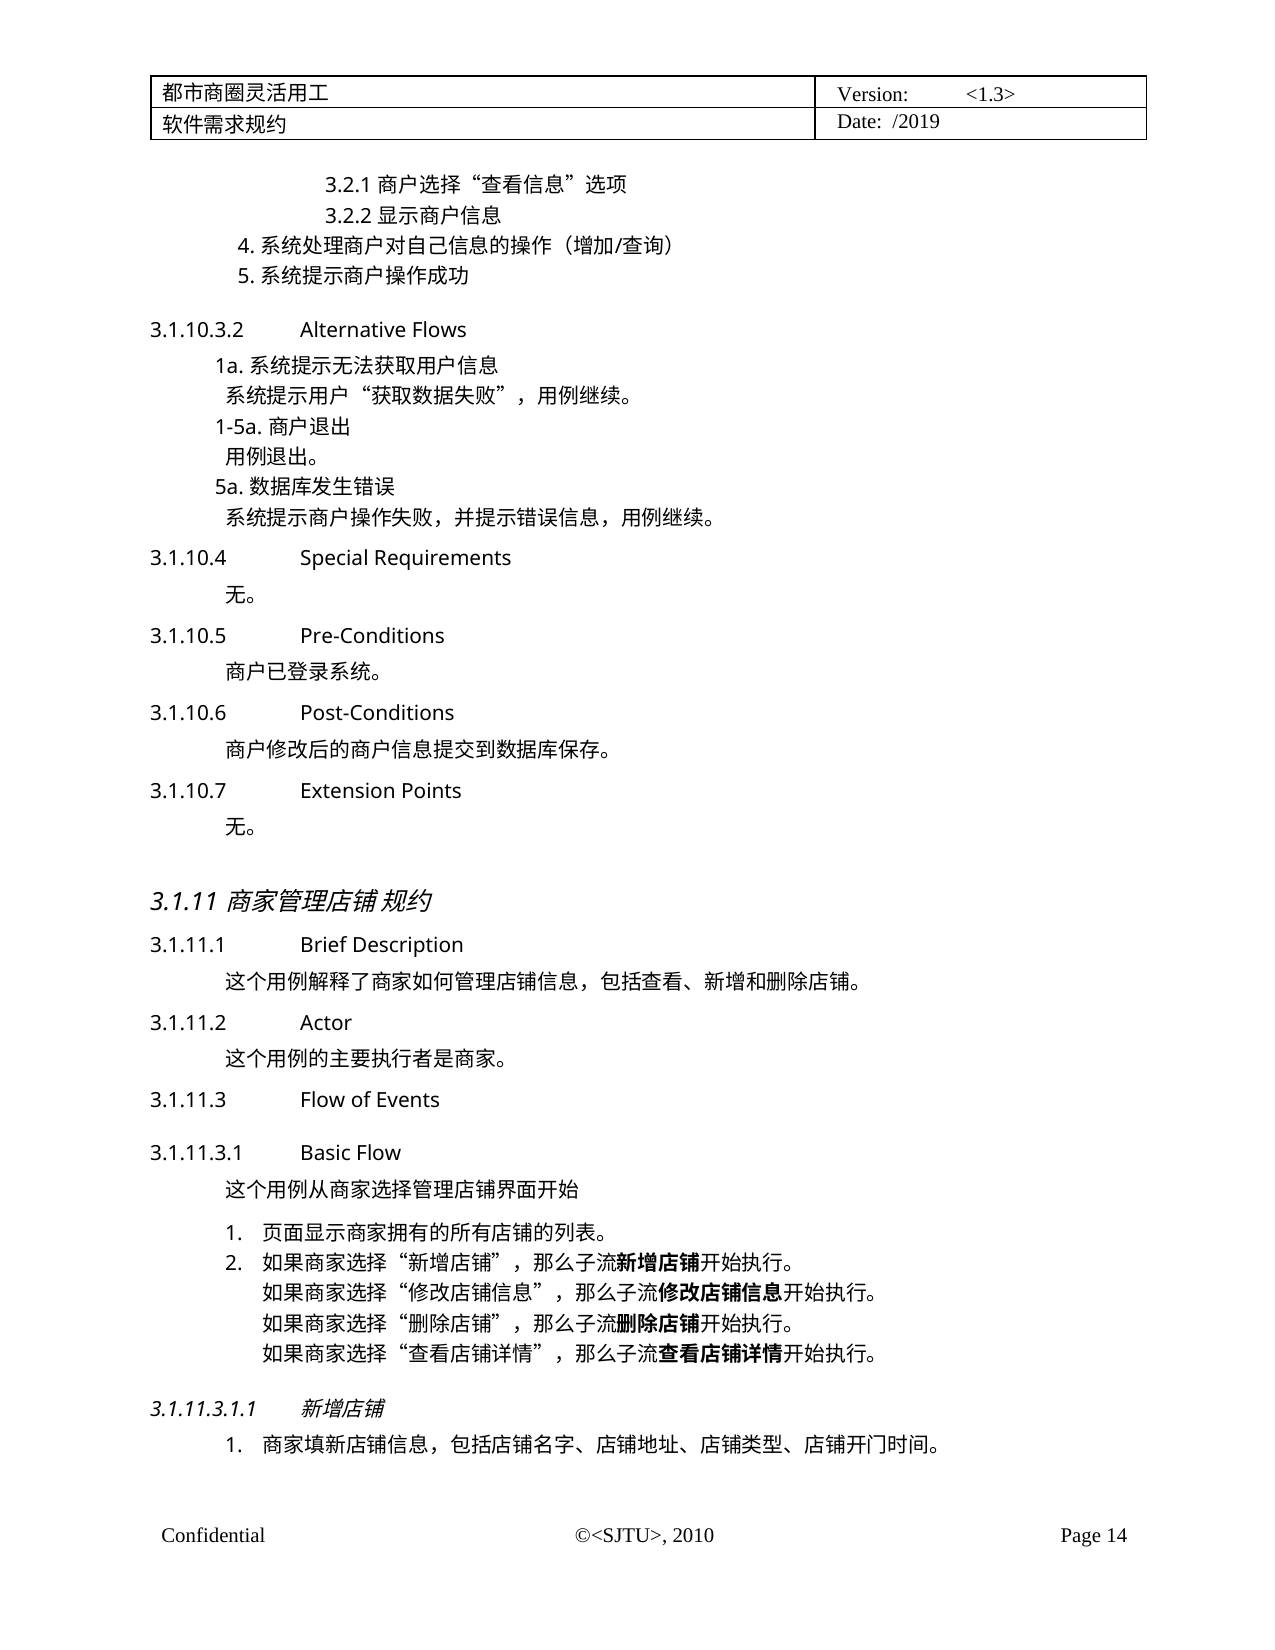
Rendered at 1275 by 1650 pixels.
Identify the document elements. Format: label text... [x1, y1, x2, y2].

list 如果商家选择“新增店铺”，那么子流新增店铺开始执行。 [225, 1246, 1125, 1277]
text 5. 系统提示商户操作成功 [194, 259, 1125, 290]
subtitle Pre-Conditions [150, 621, 1125, 649]
subtitle Flow of Events [150, 1085, 1125, 1113]
text 无。 [225, 810, 1125, 841]
subtitle Extension Points [150, 776, 1125, 804]
text 如果商家选择“查看店铺详情”，那么子流查看店铺详情开始执行。 [262, 1337, 1125, 1367]
text 这个用例解释了商家如何管理店铺信息，包括查看、新增和删除店铺。 [225, 965, 1125, 995]
text 5a. 数据库发生错误 [171, 471, 1125, 501]
text 3.2.1 商户选择“查看信息”选项 [281, 168, 1125, 199]
subtitle 商家管理店铺 规约 [150, 882, 1125, 918]
text 这个用例的主要执行者是商家。 [225, 1042, 1125, 1073]
text 系统提示用户“获取数据失败”，用例继续。 [171, 380, 1125, 410]
subtitle Actor [150, 1008, 1125, 1036]
text 1a. 系统提示无法获取用户信息 [171, 349, 1125, 380]
text 3.2.2 显示商户信息 [281, 199, 1125, 229]
text 如果商家选择“修改店铺信息”，那么子流修改店铺信息开始执行。 [262, 1277, 1125, 1307]
text 商户修改后的商户信息提交到数据库保存。 [150, 733, 1125, 763]
text 1-5a. 商户退出 [171, 410, 1125, 440]
subtitle Basic Flow [150, 1138, 1125, 1167]
text 用例退出。 [171, 440, 1125, 471]
list 页面显示商家拥有的所有店铺的列表。 [225, 1216, 1125, 1246]
subtitle 新增店铺 [150, 1392, 1125, 1422]
subtitle Special Requirements [150, 543, 1125, 572]
text 如果商家选择“删除店铺”，那么子流删除店铺开始执行。 [262, 1307, 1125, 1337]
text 4. 系统处理商户对自己信息的操作（增加/查询） [194, 229, 1125, 259]
text 系统提示商户操作失败，并提示错误信息，用例继续。 [171, 501, 1125, 531]
subtitle Post-Conditions [150, 698, 1125, 727]
subtitle Alternative Flows [150, 315, 1125, 343]
list 商家填新店铺信息，包括店铺名字、店铺地址、店铺类型、店铺开门时间。 [225, 1429, 1125, 1459]
text 商户已登录系统。 [150, 656, 1125, 686]
text 这个用例从商家选择管理店铺界面开始 [225, 1173, 1125, 1203]
text 无。 [225, 578, 1125, 608]
subtitle Brief Description [150, 930, 1125, 959]
